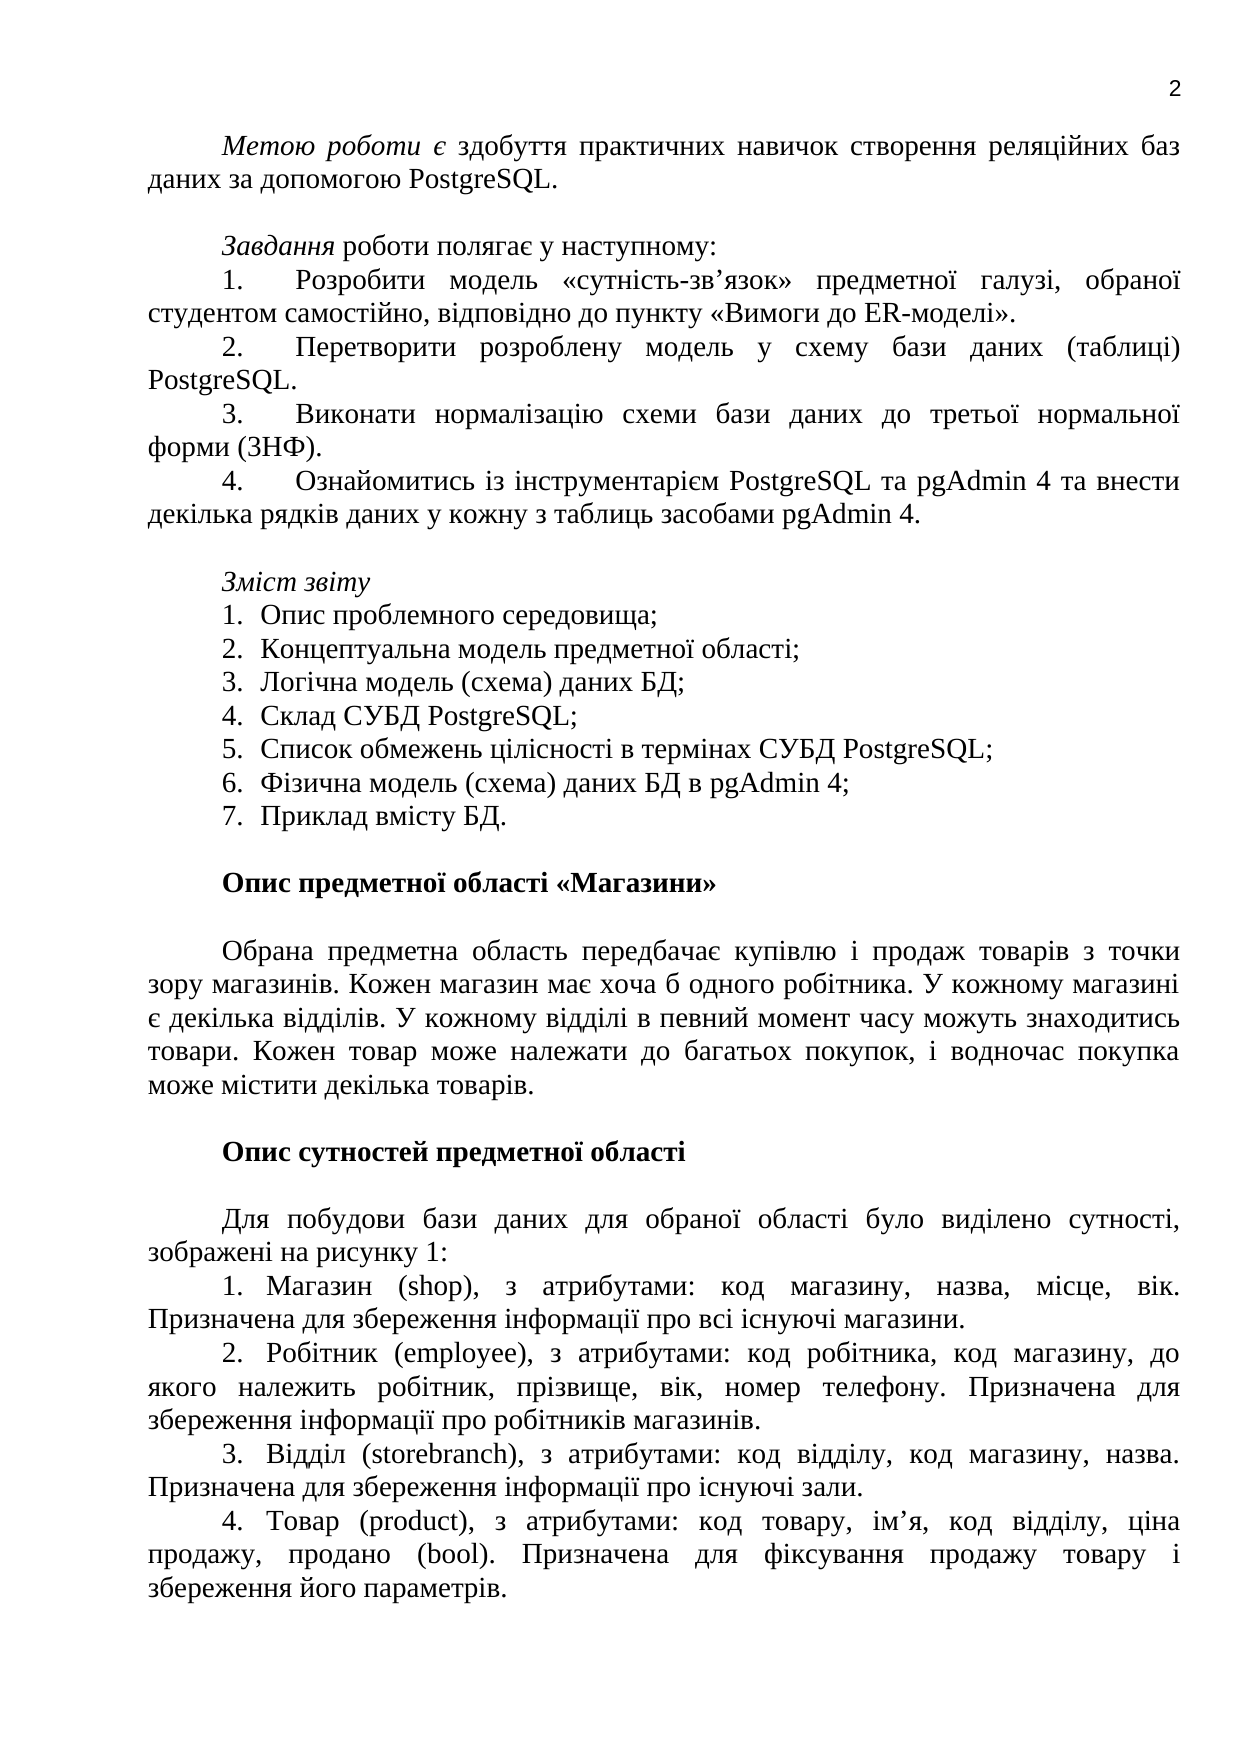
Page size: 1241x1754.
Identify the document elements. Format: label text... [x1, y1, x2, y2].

list Концептуальна модель предметної області; [148, 631, 1181, 664]
list Опис проблемного середовища; [148, 597, 1181, 631]
list Перетворити розроблену модель у схему бази даних (таблиці) PostgreSQL. [148, 329, 1181, 396]
list Виконати нормалізацію схеми бази даних до третьої нормальної форми (3НФ). [148, 396, 1181, 463]
list Відділ (storebranch), з атрибутами: код відділу, код магазину, назва. Призначена для збереження інформації про існуючі зали. [148, 1436, 1181, 1503]
text Метою роботи є здобуття практичних навичок створення реляційних баз даних за допомогою PostgreSQL. [148, 128, 1181, 195]
text Для побудови бази даних для обраної області було виділено сутності, зображені на рисунку 1: [148, 1201, 1181, 1268]
text Опис предметної області «Магазини» [148, 866, 1181, 899]
list Товар (product), з атрибутами: код товару, ім’я, код відділу, ціна продажу, продано (bool). Призначена для фіксування продажу товару і збереження його параметрів. [148, 1503, 1181, 1603]
list Список обмежень цілісності в термінах СУБД PostgreSQL; [148, 731, 1181, 765]
text Зміст звіту [148, 564, 1181, 597]
list Розробити модель «сутність-зв’язок» предметної галузі, обраної студентом самостійно, відповідно до пункту «Вимоги до ER-моделі». [148, 262, 1181, 329]
list Робітник (employee), з атрибутами: код робітника, код магазину, до якого належить робітник, прізвище, вік, номер телефону. Призначена для збереження інформації про робітників магазинів. [148, 1335, 1181, 1436]
list Склад СУБД PostgreSQL; [148, 698, 1181, 731]
list Ознайомитись із інструментарієм PostgreSQL та pgAdmin 4 та внести декілька рядків даних у кожну з таблиць засобами pgAdmin 4. [148, 463, 1181, 530]
list Логічна модель (схема) даних БД; [148, 664, 1181, 698]
list Приклад вмісту БД. [148, 798, 1181, 832]
text Обрана предметна область передбачає купівлю і продаж товарів з точки зору магазинів. Кожен магазин має хоча б одного робітника. У кожному магазині є декілька відділів. У кожному відділі в певний момент часу можуть знаходитись товари. Кожен товар може належати до багатьох покупок, і водночас покупка може містити декілька товарів. [148, 933, 1181, 1100]
text Завдання роботи полягає у наступному: [148, 228, 1181, 262]
list Фізична модель (схема) даних БД в pgAdmin 4; [148, 765, 1181, 798]
text Опис сутностей предметної області [148, 1134, 1181, 1167]
list Магазин (shop), з атрибутами: код магазину, назва, місце, вік. Призначена для збереження інформації про всі існуючі магазини. [148, 1268, 1181, 1335]
